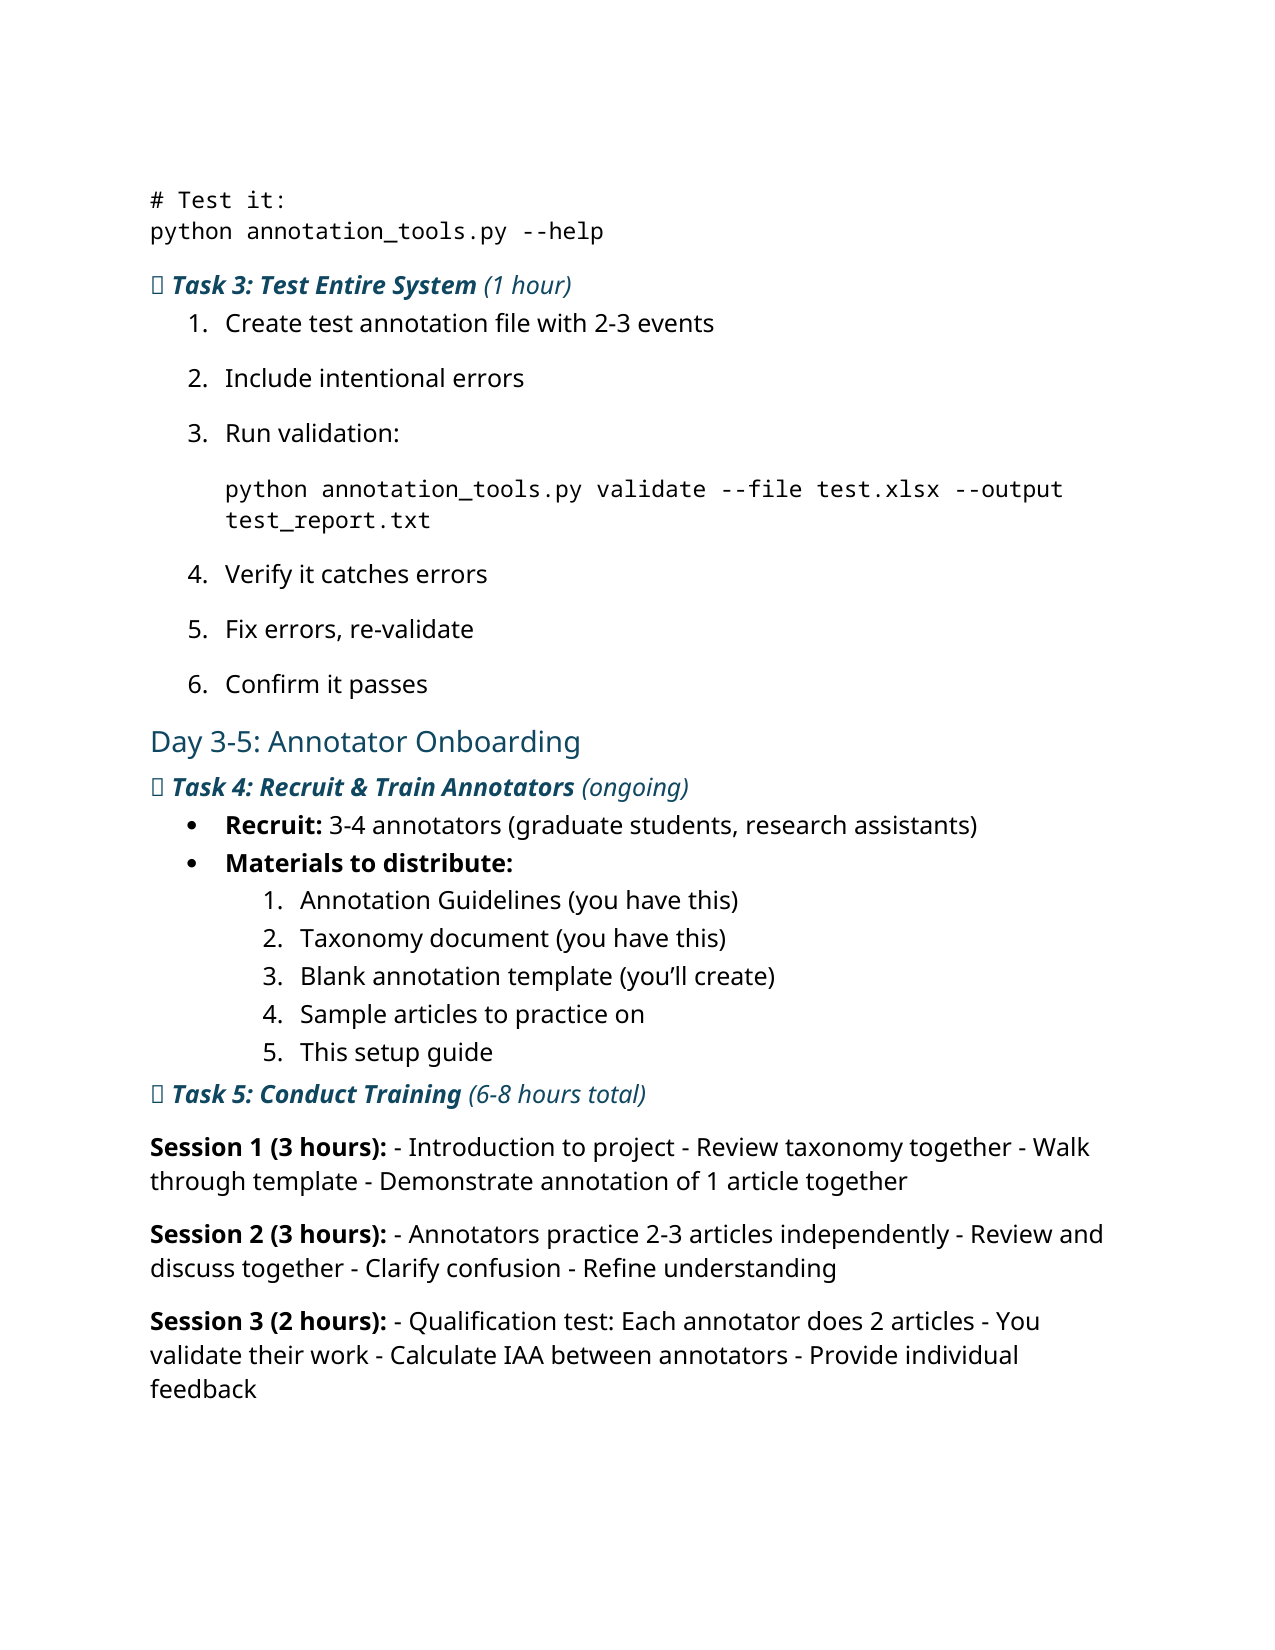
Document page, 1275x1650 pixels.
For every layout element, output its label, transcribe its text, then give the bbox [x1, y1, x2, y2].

list Blank annotation template (you’ll create) [262, 959, 1125, 993]
list Create test annotation file with 2-3 events [187, 306, 1125, 340]
list Include intentional errors [187, 361, 1125, 394]
list Fix errors, re-validate [187, 611, 1125, 645]
subtitle ✅ Task 4: Recruit & Train Annotators (ongoing) [150, 769, 1125, 803]
list This setup guide [262, 1034, 1125, 1068]
list Materials to distribute: [187, 845, 1125, 879]
list Annotation Guidelines (you have this) [262, 883, 1125, 917]
subtitle ✅ Task 5: Conduct Training (6-8 hours total) [150, 1077, 1125, 1111]
list Verify it catches errors [187, 556, 1125, 591]
text Session 2 (3 hours): - Annotators practice 2-3 articles independently - Review and discuss together - Clarify confusion - Refine understanding [150, 1216, 1125, 1284]
list python annotation_tools.py validate --file test.xlsx --output test_report.txt [187, 470, 1125, 536]
list Recruit: 3-4 annotators (graduate students, research assistants) [187, 807, 1125, 841]
text Session 3 (2 hours): - Qualification test: Each annotator does 2 articles - You validate their work - Calculate IAA between annotators - Provide individual feedback [150, 1303, 1125, 1405]
list Confirm it passes [187, 666, 1125, 700]
list Sample articles to practice on [262, 996, 1125, 1031]
list Taxonomy document (you have this) [262, 921, 1125, 955]
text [150, 150, 1125, 247]
subtitle Day 3-5: Annotator Onboarding [150, 721, 1125, 761]
list Run validation: [187, 415, 1125, 449]
subtitle ✅ Task 3: Test Entire System (1 hour) [150, 267, 1125, 301]
text Session 1 (3 hours): - Introduction to project - Review taxonomy together - Walk through template - Demonstrate annotation of 1 article together [150, 1129, 1125, 1198]
